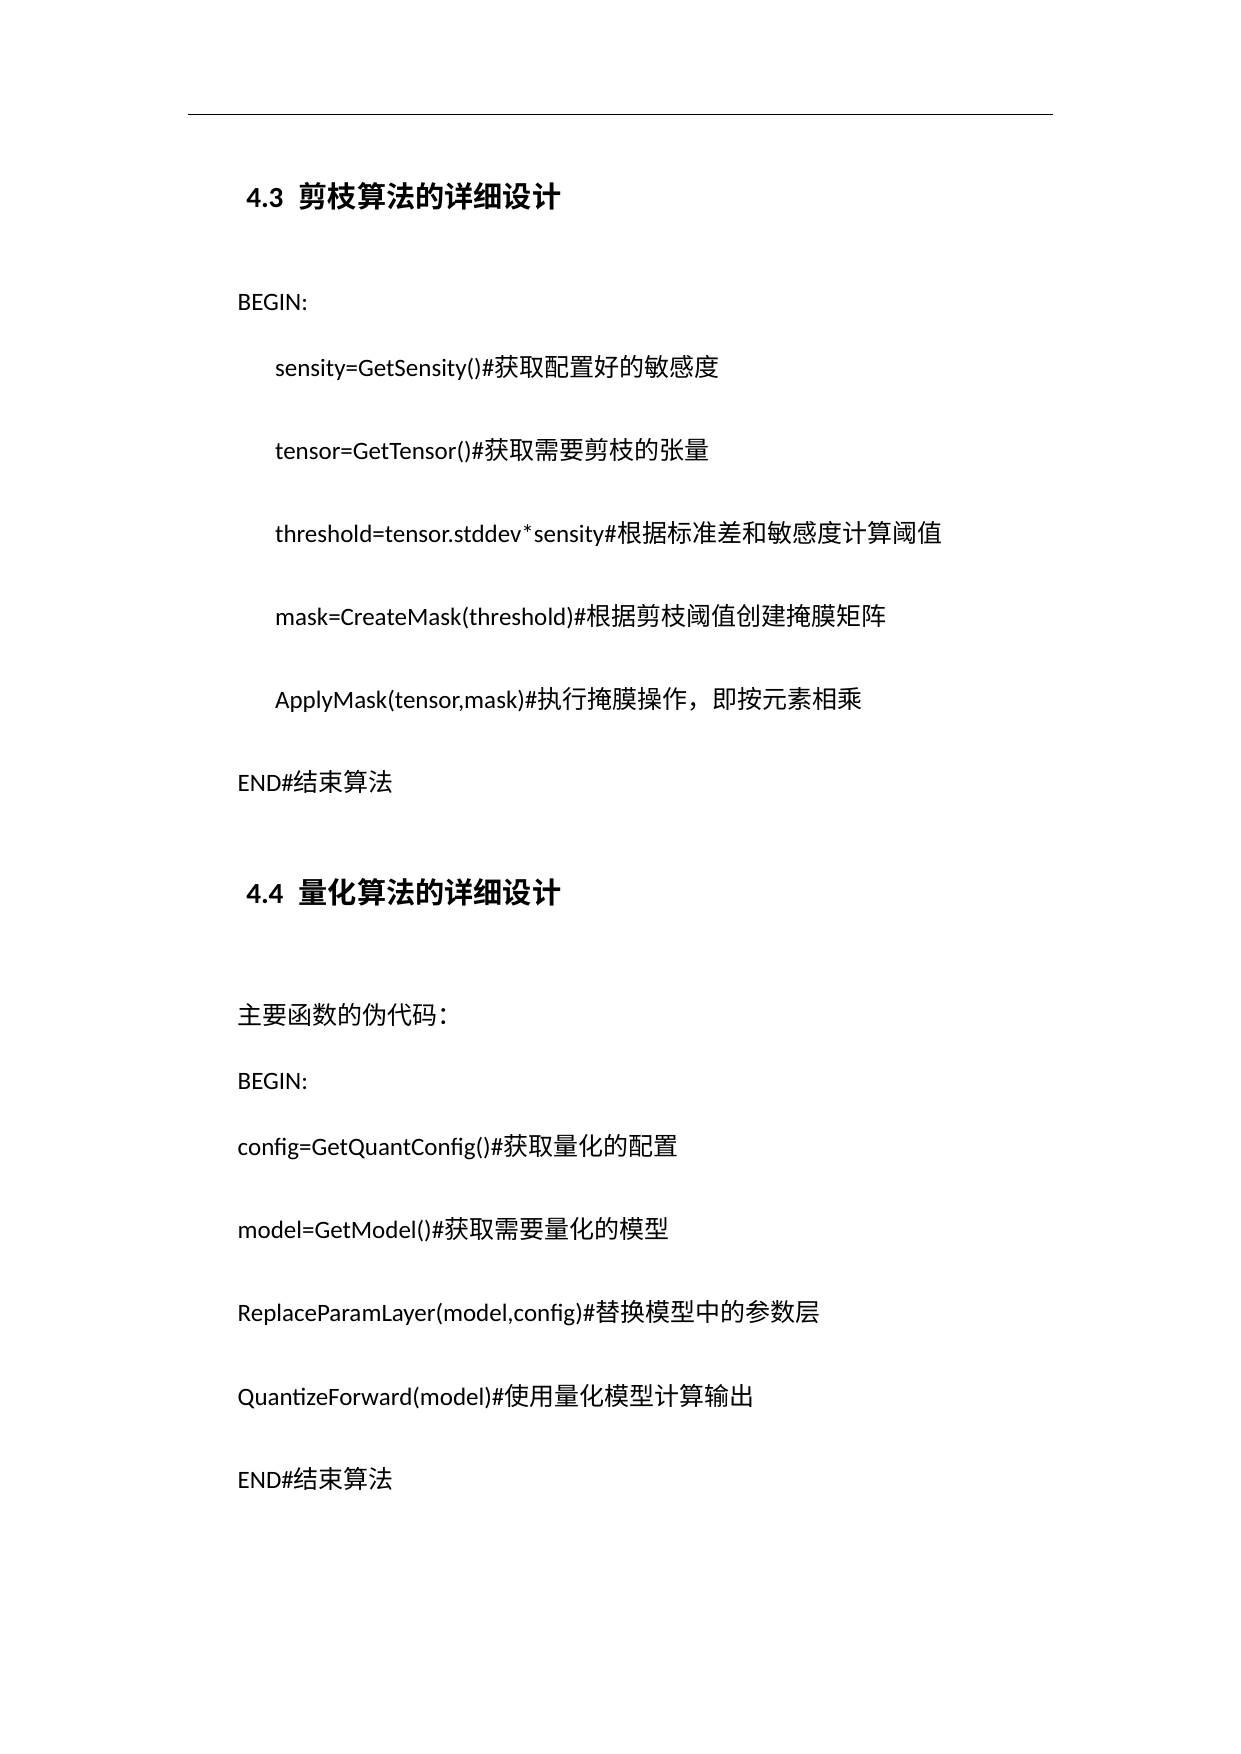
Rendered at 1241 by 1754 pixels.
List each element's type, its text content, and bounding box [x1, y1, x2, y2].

text END#结束算法 [187, 748, 1053, 813]
text ReplaceParamLayer(model,config)#替换模型中的参数层 [225, 1278, 1053, 1343]
text ApplyMask(tensor,mask)#执行掩膜操作，即按元素相乘 [225, 665, 1053, 730]
text tensor=GetTensor()#获取需要剪枝的张量 [225, 416, 1053, 481]
text 主要函数的伪代码： [187, 981, 1053, 1046]
text sensity=GetSensity()#获取配置好的敏感度 [225, 333, 1053, 398]
text QuantizeForward(model)#使用量化模型计算输出 [225, 1362, 1053, 1427]
text model=GetModel()#获取需要量化的模型 [225, 1195, 1053, 1260]
text mask=CreateMask(threshold)#根据剪枝阈值创建掩膜矩阵 [225, 582, 1053, 647]
subtitle 剪枝算法的详细设计 [246, 162, 1053, 227]
text END#结束算法 [225, 1445, 1053, 1510]
subtitle 量化算法的详细设计 [246, 858, 1053, 923]
text threshold=tensor.stddev*sensity#根据标准差和敏感度计算阈值 [225, 499, 1053, 564]
text BEGIN: [187, 285, 1053, 317]
text BEGIN: [187, 1064, 1053, 1097]
text config=GetQuantConfig()#获取量化的配置 [225, 1112, 1053, 1177]
